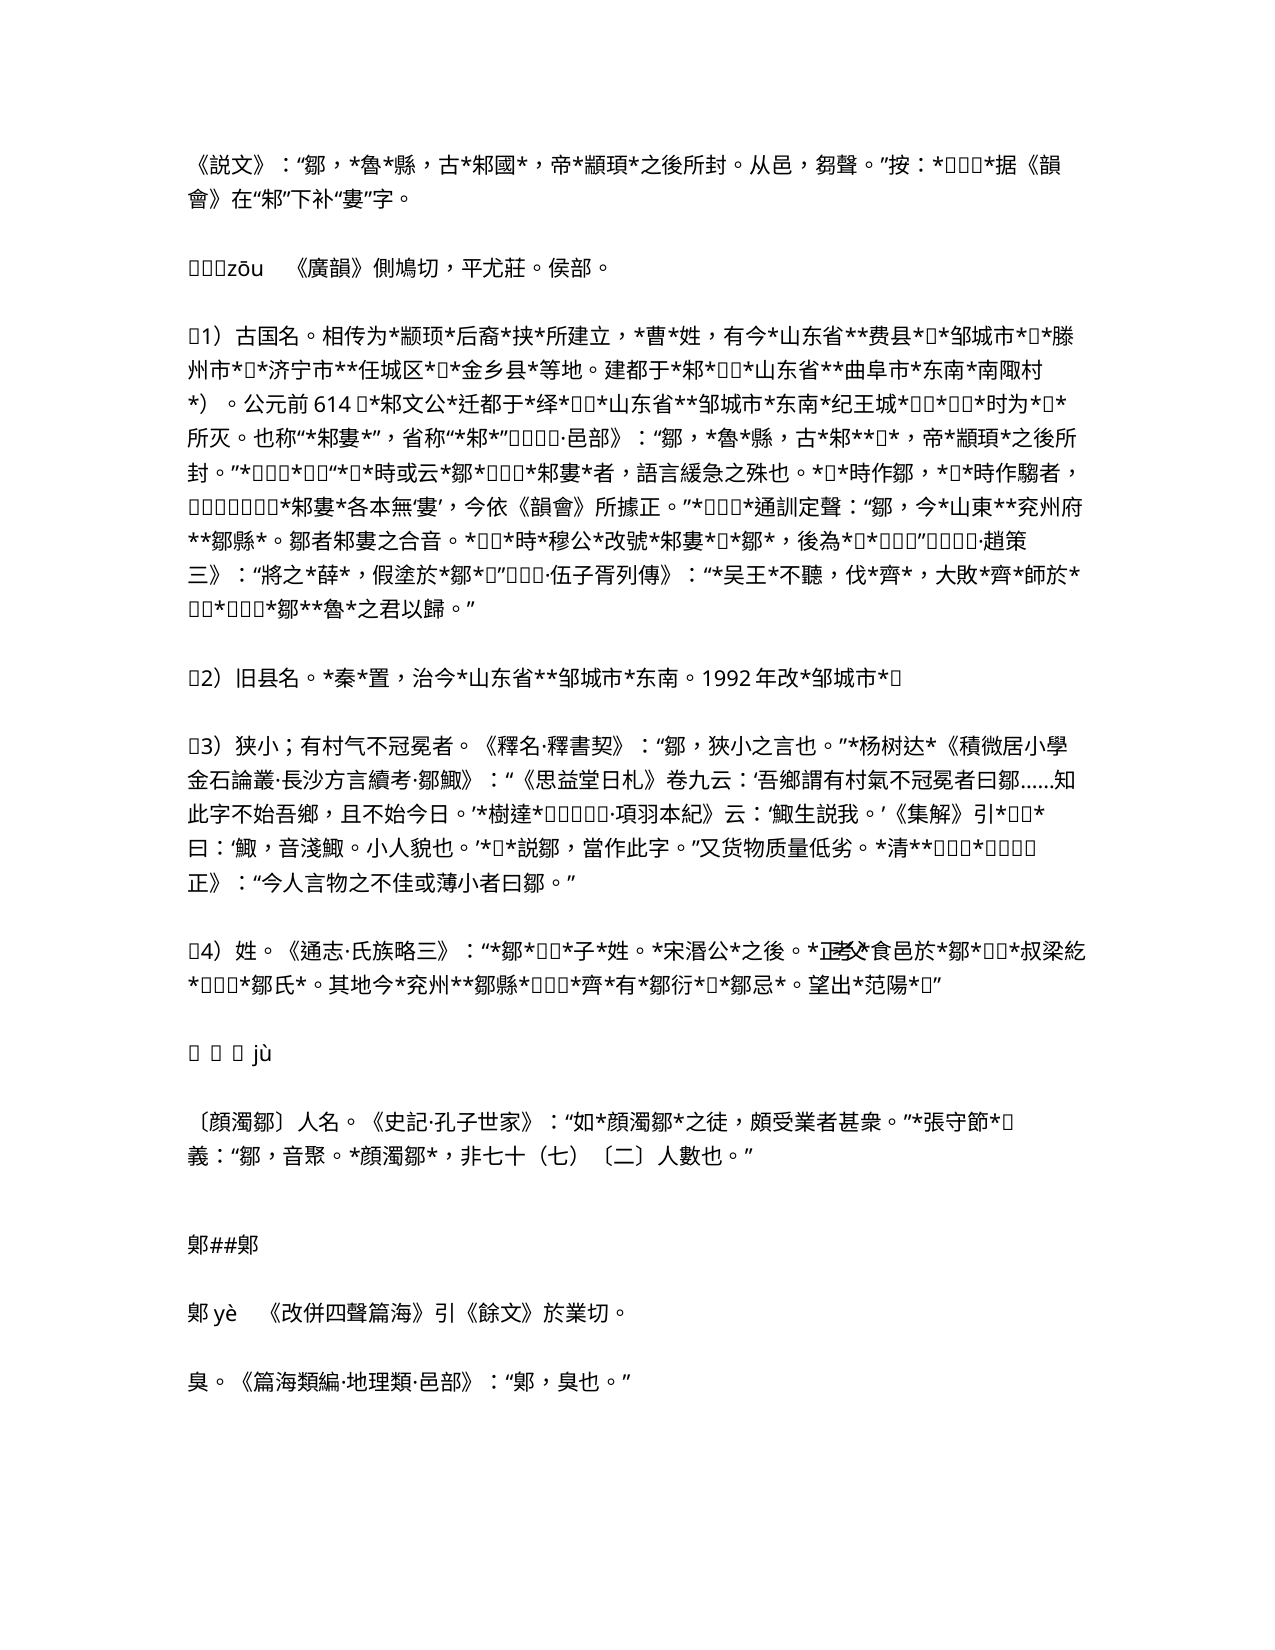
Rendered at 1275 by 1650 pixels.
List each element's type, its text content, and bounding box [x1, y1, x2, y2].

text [187, 150, 1087, 1205]
text 鄓##鄓 鄓yè 《改併四聲篇海》引《餘文》於業切。 臭。《篇海類編·地理類·邑部》：“鄓，臭也。” [187, 1230, 1087, 1431]
